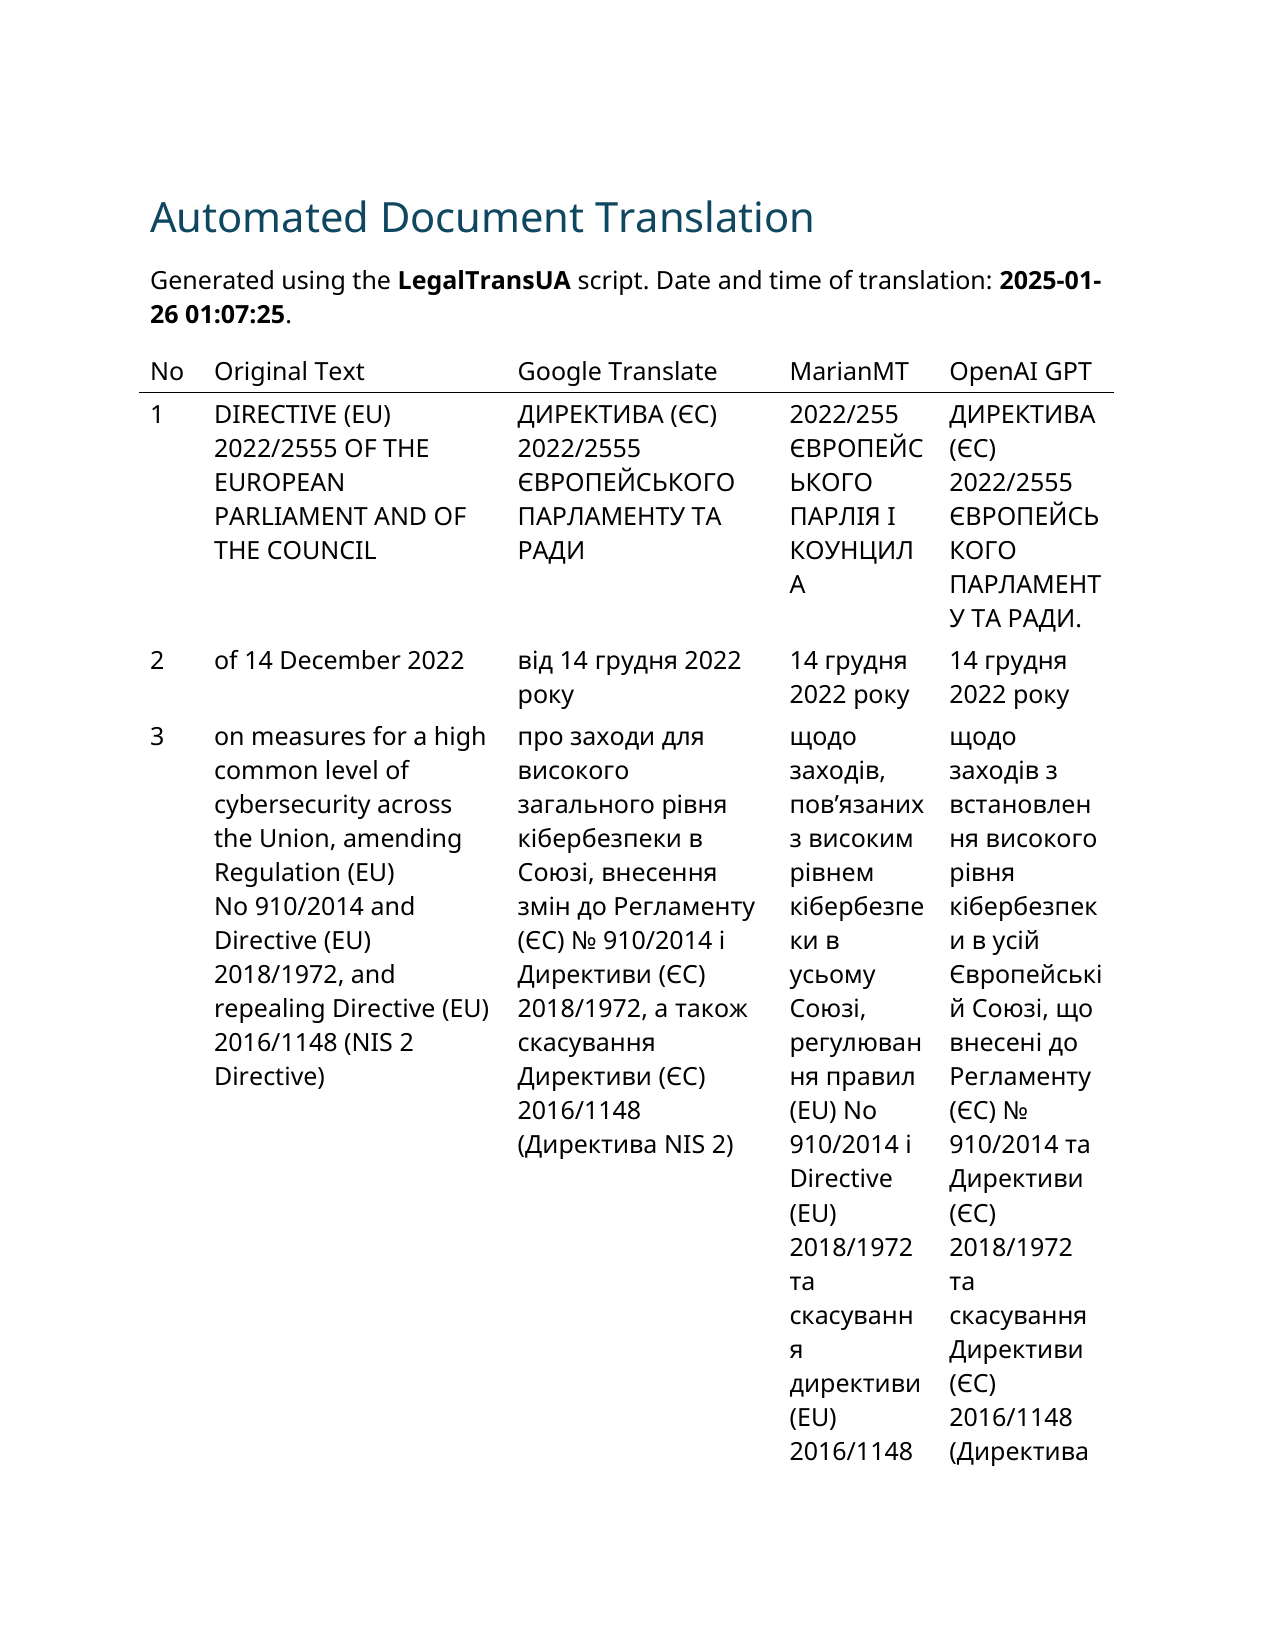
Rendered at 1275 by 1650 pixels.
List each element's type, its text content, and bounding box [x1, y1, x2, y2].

table_cell 2022/255 ЄВРОПЕЙСЬКОГО ПАРЛІЯ І КОУНЦИЛА [778, 393, 938, 639]
table_cell від 14 грудня 2022 року [506, 639, 778, 714]
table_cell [778, 715, 938, 1468]
table_cell ДИРЕКТИВА (ЄС) 2022/2555 ЄВРОПЕЙСЬКОГО ПАРЛАМЕНТУ ТА РАДИ [506, 393, 778, 639]
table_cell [203, 715, 506, 1468]
table_cell 14 грудня 2022 року [938, 639, 1114, 714]
table_header MarianMT [778, 350, 938, 391]
table_cell 3 [139, 715, 203, 1468]
table_header OpenAI GPT [938, 350, 1114, 391]
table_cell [938, 715, 1114, 1468]
table_cell of 14 December 2022 [203, 639, 506, 714]
table_cell DIRECTIVE (EU) 2022/2555 OF THE EUROPEAN PARLIAMENT AND OF THE COUNCIL [203, 393, 506, 639]
table_cell 2 [139, 639, 203, 714]
table_header Original Text [203, 350, 506, 391]
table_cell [506, 715, 778, 1468]
table_header Google Translate [506, 350, 778, 391]
table_cell 14 грудня 2022 року [778, 639, 938, 714]
table_cell 1 [139, 393, 203, 639]
table_cell ДИРЕКТИВА (ЄС) 2022/2555 ЄВРОПЕЙСЬКОГО ПАРЛАМЕНТУ ТА РАДИ. [938, 393, 1114, 639]
subtitle Automated Document Translation [150, 187, 1125, 244]
text Generated using the LegalTransUA script. Date and time of translation: 2025-01-26 01:07:25. [150, 263, 1125, 331]
table_header No [139, 350, 203, 391]
